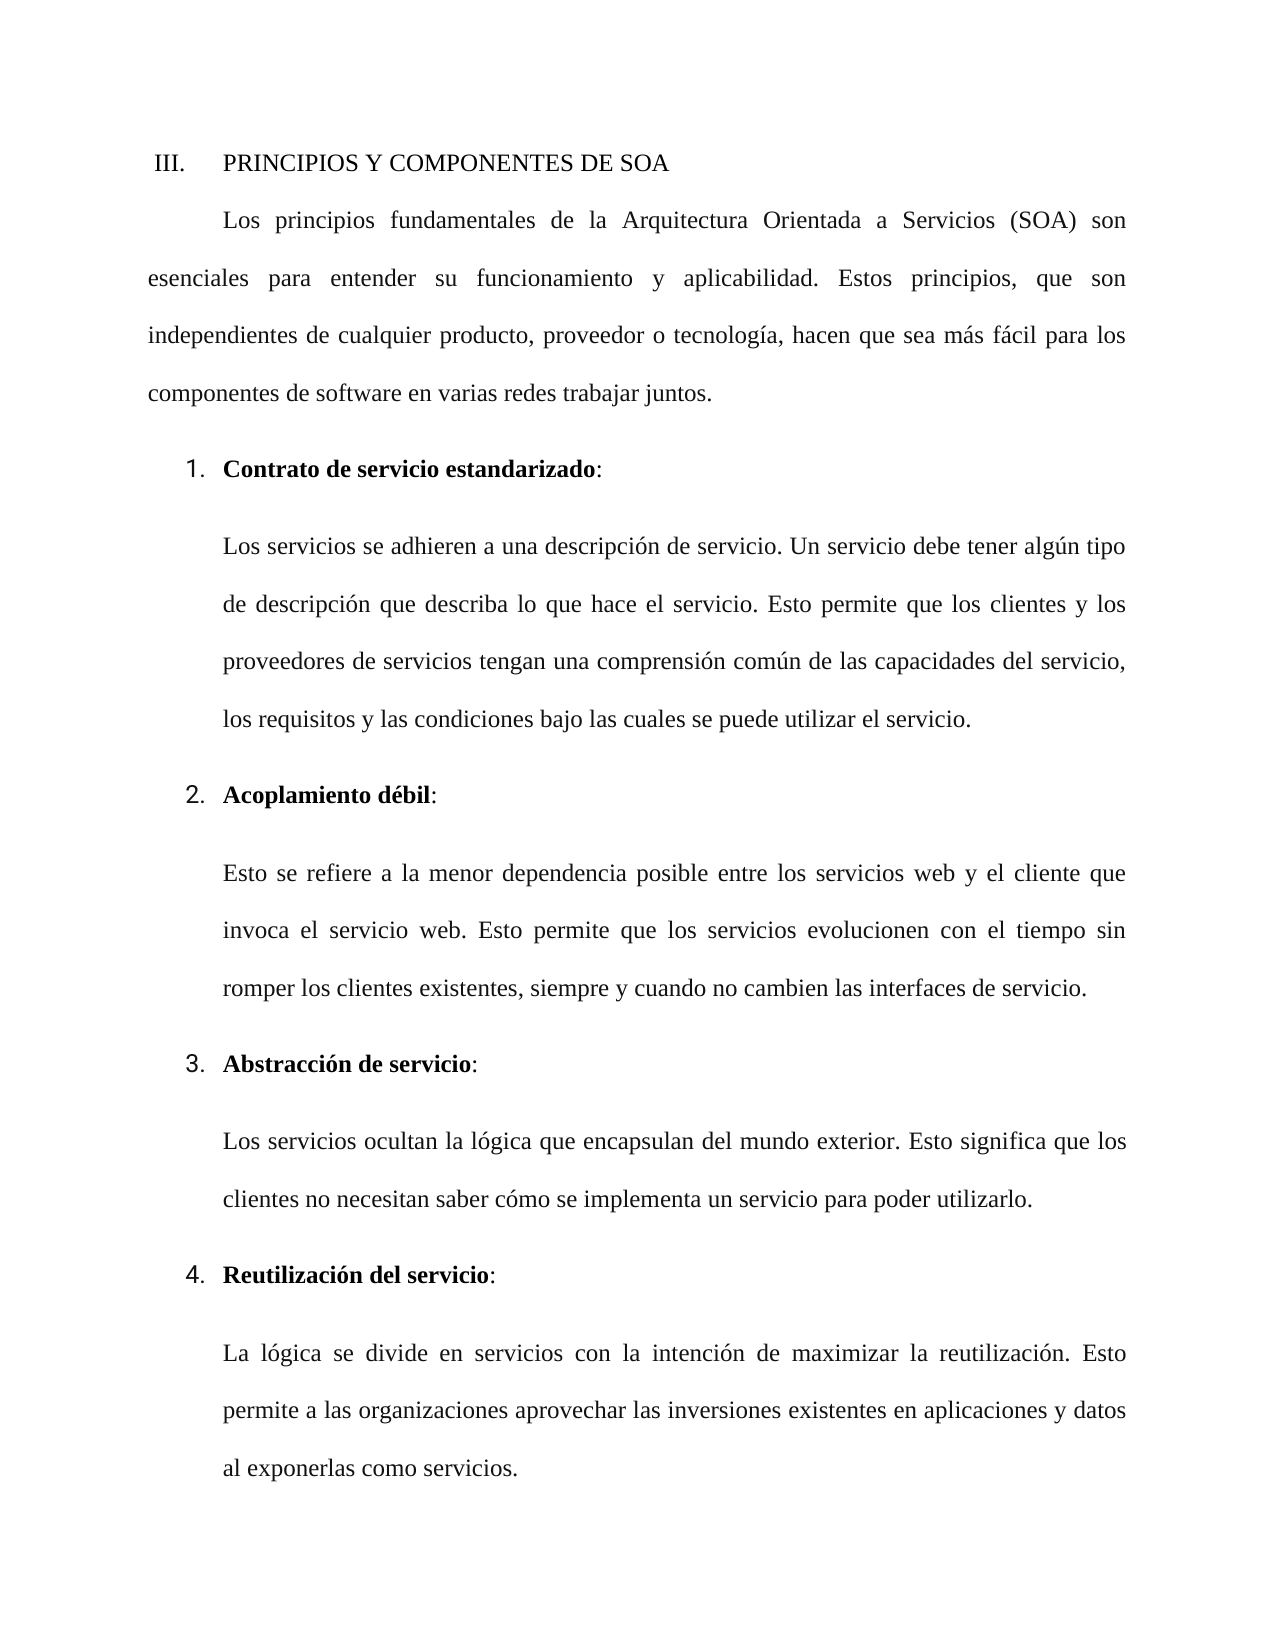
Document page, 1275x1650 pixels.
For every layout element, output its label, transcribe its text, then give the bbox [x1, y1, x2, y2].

subtitle Abstracción de servicio: [185, 1049, 1127, 1078]
text La lógica se divide en servicios con la intención de maximizar la reutilización. Esto permite a las organizaciones aprovechar las inversiones existentes en aplicaciones y datos al exponerlas como servicios. [223, 1338, 1127, 1481]
text Esto se refiere a la menor dependencia posible entre los servicios web y el cliente que invoca el servicio web. Esto permite que los servicios evolucionen con el tiempo sin romper los clientes existentes, siempre y cuando no cambien las interfaces de servicio. [223, 858, 1127, 1001]
subtitle PRINCIPIOS Y COMPONENTES DE SOA [185, 148, 1127, 176]
subtitle Acoplamiento débil: [185, 780, 1127, 809]
subtitle Reutilización del servicio: [185, 1260, 1127, 1289]
subtitle Contrato de servicio estandarizado: [185, 454, 1127, 483]
text Los principios fundamentales de la Arquitectura Orientada a Servicios (SOA) son esenciales para entender su funcionamiento y aplicabilidad. Estos principios, que son independientes de cualquier producto, proveedor o tecnología, hacen que sea más fácil para los componentes de software en varias redes trabajar juntos. [148, 205, 1127, 406]
text Los servicios ocultan la lógica que encapsulan del mundo exterior. Esto significa que los clientes no necesitan saber cómo se implementa un servicio para poder utilizarlo. [223, 1126, 1127, 1213]
text Los servicios se adhieren a una descripción de servicio. Un servicio debe tener algún tipo de descripción que describa lo que hace el servicio. Esto permite que los clientes y los proveedores de servicios tengan una comprensión común de las capacidades del servicio, los requisitos y las condiciones bajo las cuales se puede utilizar el servicio. [223, 531, 1127, 733]
